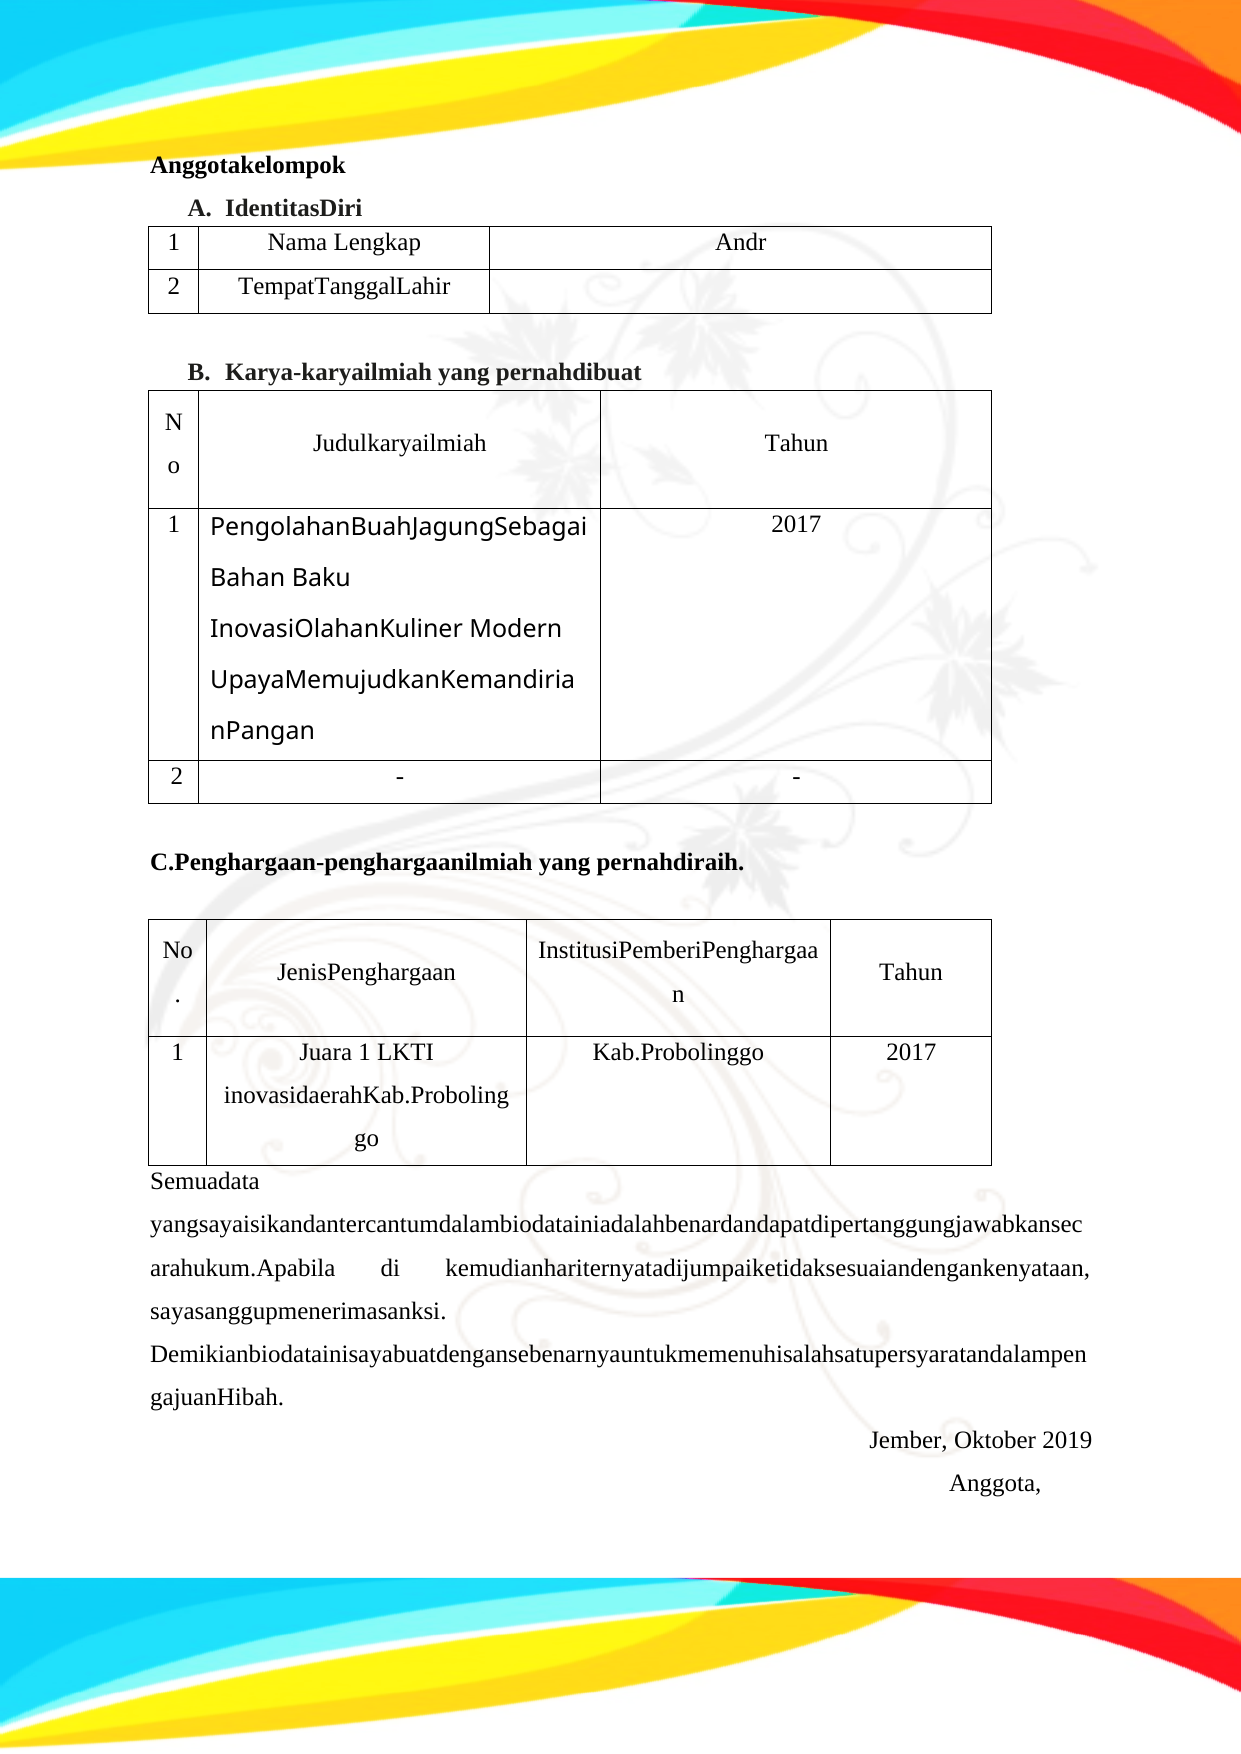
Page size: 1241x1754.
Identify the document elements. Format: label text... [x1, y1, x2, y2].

text Anggota, [150, 1468, 1090, 1497]
table_cell 1 [149, 1037, 206, 1165]
table_header Andr [490, 227, 991, 269]
table_header No. [149, 920, 206, 1036]
table_cell - [601, 761, 991, 803]
table_cell 2 [149, 761, 198, 803]
table_header 1 [149, 227, 198, 269]
table_cell 2017 [831, 1037, 991, 1165]
table_header Tahun [831, 920, 991, 1036]
picture [0, 0, 1241, 174]
table_cell 2 [149, 270, 198, 313]
text C.Penghargaan-penghargaanilmiah yang pernahdiraih. [150, 847, 1090, 876]
table_header Judulkaryailmiah [199, 391, 600, 508]
table_cell 2017 [601, 509, 991, 760]
table_header Tahun [601, 391, 991, 508]
table_header Nama Lengkap [199, 227, 489, 269]
text Anggotakelompok [150, 150, 1090, 179]
table_header JenisPenghargaan [207, 920, 526, 1036]
table_cell 1 [149, 509, 198, 760]
table_header No [149, 391, 198, 508]
text Jember, Oktober 2019 [179, 1425, 1092, 1454]
table_cell [490, 270, 991, 313]
table_cell Kab.Probolinggo [527, 1037, 830, 1165]
text Semuadata yangsayaisikandantercantumdalambiodatainiadalahbenardandapatdipertanggungjawabkansecarahukum.Apabila di kemudianhariternyatadijumpaiketidaksesuaiandengankenyataan, sayasanggupmenerimasanksi. [150, 1166, 1090, 1324]
table_header InstitusiPemberiPenghargaan [527, 920, 830, 1036]
table_cell PengolahanBuahJagungSebagaiBahan Baku InovasiOlahanKuliner Modern UpayaMemujudkanKemandirianPangan [199, 509, 600, 760]
table_cell Juara 1 LKTI inovasidaerahKab.Probolinggo [207, 1037, 526, 1165]
table_cell - [199, 761, 600, 803]
picture [0, 1577, 1241, 1751]
list Karya-karyailmiah yang pernahdibuat [187, 357, 1090, 386]
list IdentitasDiri [187, 193, 1090, 222]
text DemikianbiodatainisayabuatdengansebenarnyauntukmemenuhisalahsatupersyaratandalampengajuanHibah. [150, 1339, 1090, 1411]
table_cell TempatTanggalLahir [199, 270, 489, 313]
